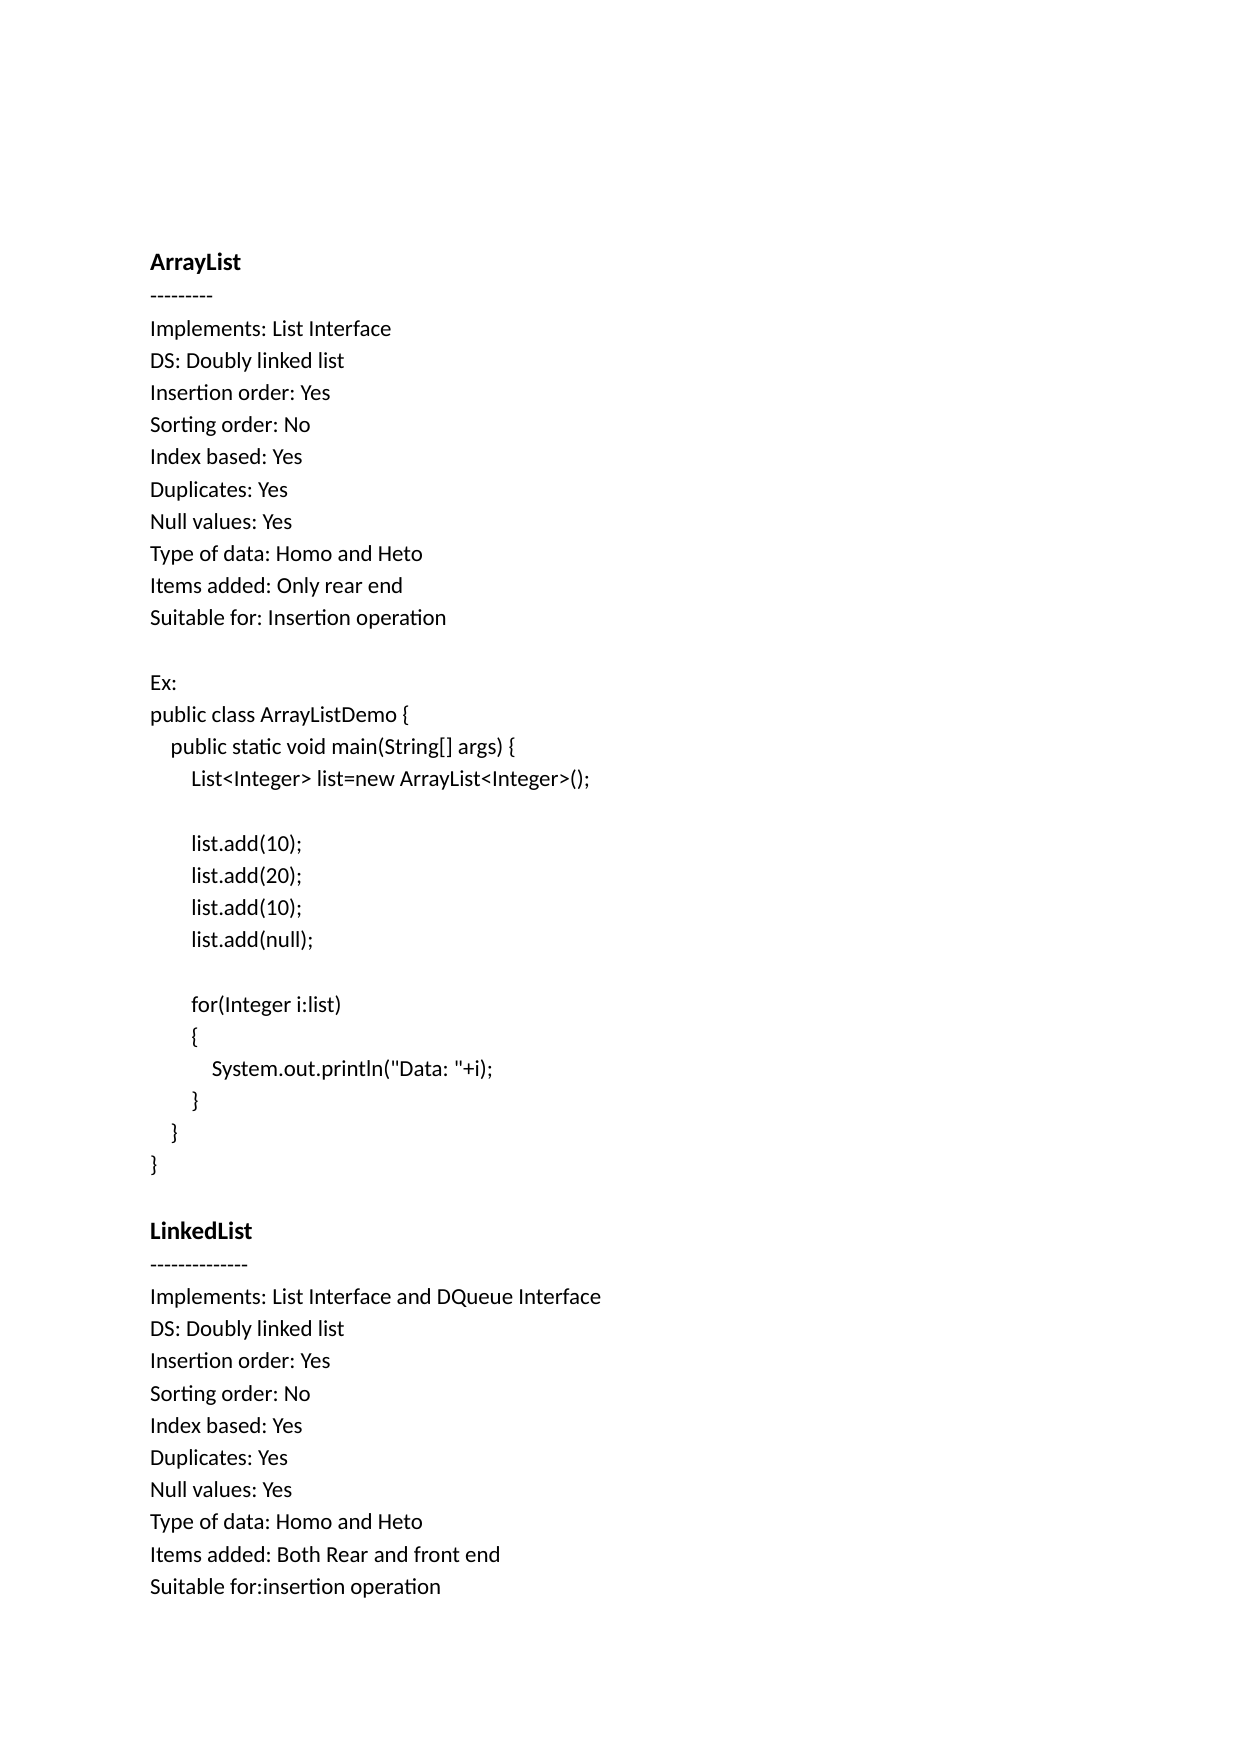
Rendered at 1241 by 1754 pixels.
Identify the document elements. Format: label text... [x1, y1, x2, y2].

text Insertion order: Yes [150, 378, 1090, 406]
text LinkedList [150, 1215, 1090, 1246]
text --------- [150, 282, 1090, 309]
text Insertion order: Yes [150, 1347, 1090, 1374]
text ArrayList [150, 247, 1090, 277]
text list.add(20); [150, 861, 1090, 889]
text Index based: Yes [150, 442, 1090, 471]
text -------------- [150, 1250, 1090, 1278]
text DS: Doubly linked list [150, 346, 1090, 374]
text Type of data: Homo and Heto [150, 1507, 1090, 1536]
text public static void main(String[] args) { [150, 732, 1090, 760]
text list.add(10); [150, 893, 1090, 921]
text Ex: [150, 668, 1090, 696]
text list.add(10); [150, 829, 1090, 857]
text Suitable for: Insertion operation [150, 603, 1090, 631]
text Implements: List Interface and DQueue Interface [150, 1282, 1090, 1310]
text for(Integer i:list) [150, 990, 1090, 1018]
text } [150, 1151, 1090, 1179]
text } [150, 1118, 1090, 1146]
text Index based: Yes [150, 1411, 1090, 1439]
text Null values: Yes [150, 507, 1090, 535]
text } [150, 1086, 1090, 1114]
text Type of data: Homo and Heto [150, 539, 1090, 567]
text Items added: Only rear end [150, 571, 1090, 599]
text Items added: Both Rear and front end [150, 1540, 1090, 1568]
text System.out.println("Data: "+i); [150, 1054, 1090, 1082]
text public class ArrayListDemo { [150, 700, 1090, 728]
text Implements: List Interface [150, 314, 1090, 342]
text Suitable for:insertion operation [150, 1572, 1090, 1600]
text list.add(null); [150, 925, 1090, 953]
text List<Integer> list=new ArrayList<Integer>(); [150, 764, 1090, 792]
text Duplicates: Yes [150, 1443, 1090, 1471]
text DS: Doubly linked list [150, 1314, 1090, 1342]
text Sorting order: No [150, 1379, 1090, 1407]
text Null values: Yes [150, 1475, 1090, 1503]
text Sorting order: No [150, 410, 1090, 438]
text Duplicates: Yes [150, 475, 1090, 503]
text { [150, 1022, 1090, 1050]
